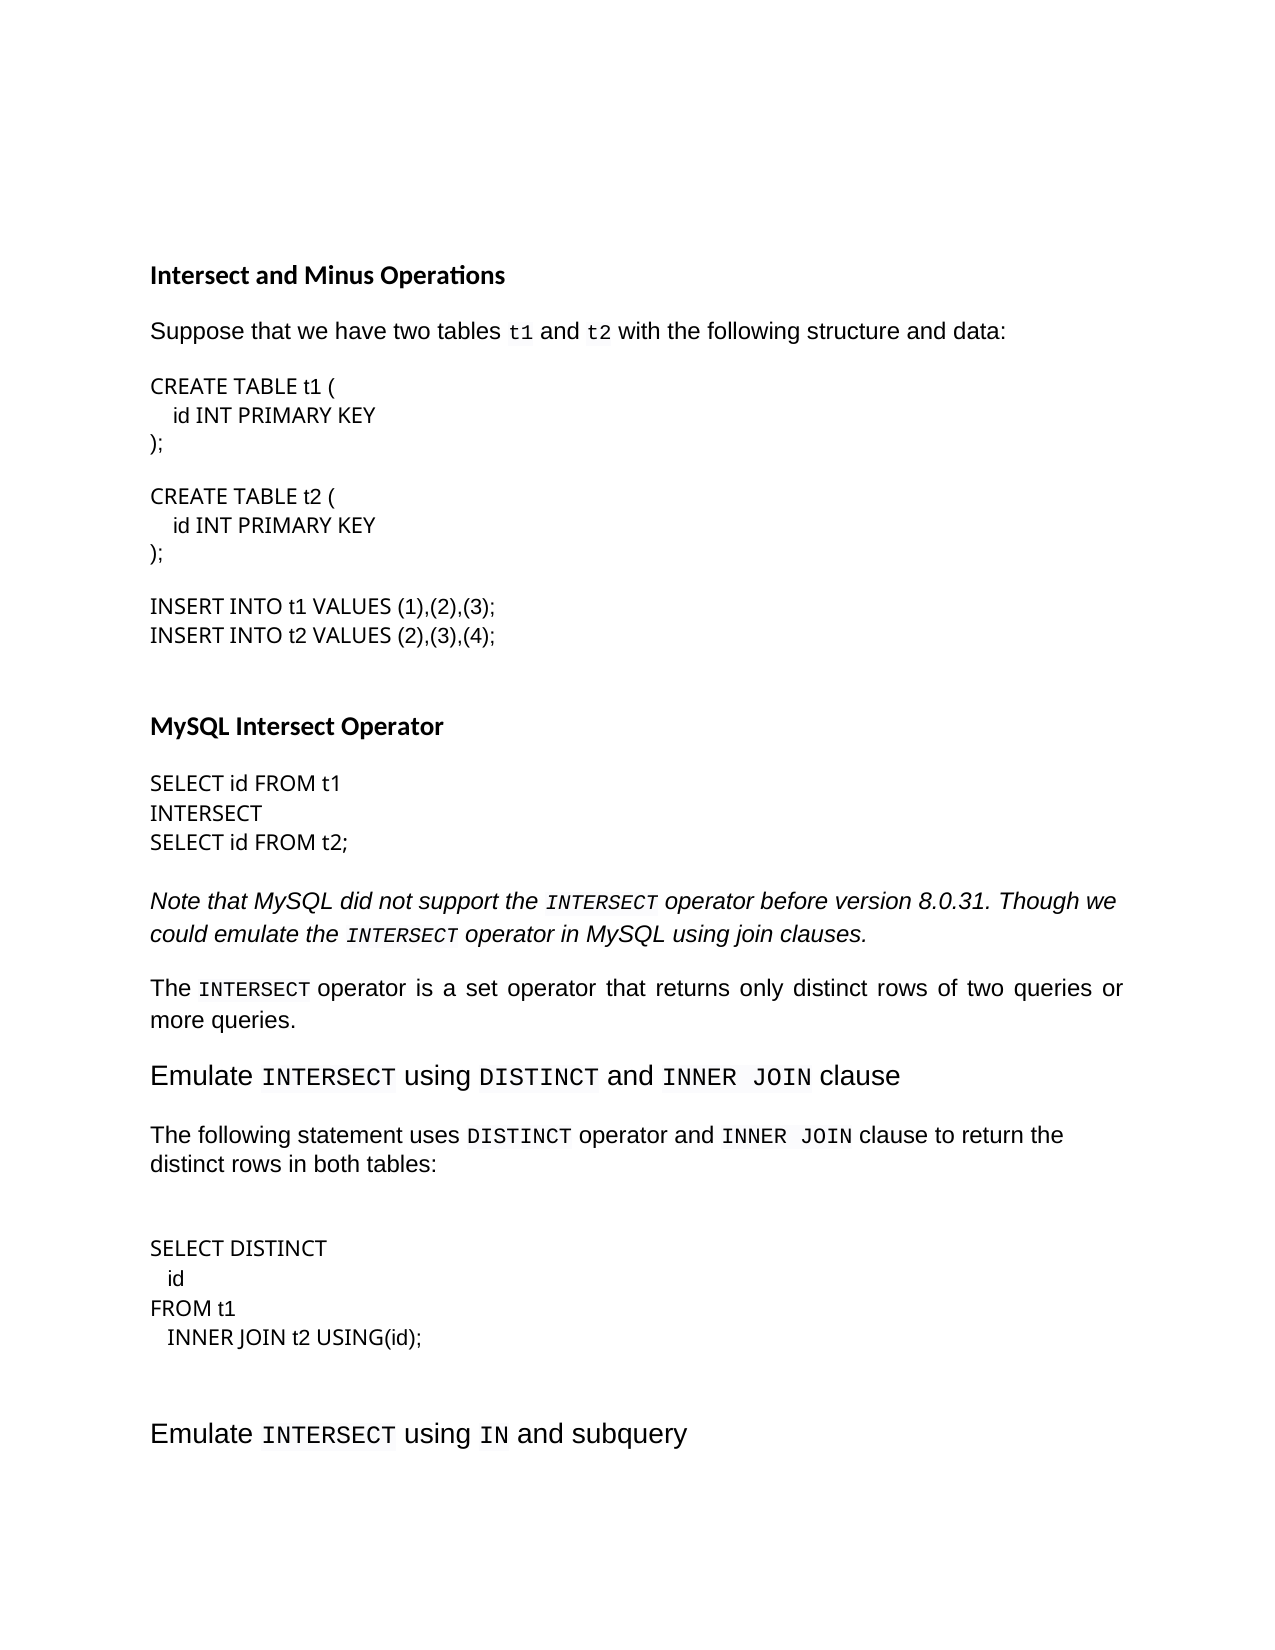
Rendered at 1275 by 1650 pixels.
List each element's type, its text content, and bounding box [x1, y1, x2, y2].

text The INTERSECT operator is a set operator that returns only distinct rows of two queries or more queries. [150, 1001, 1125, 1034]
text SELECT id FROM t1 [150, 768, 1125, 798]
subtitle Emulate INTERSECT using DISTINCT and INNER JOIN clause [150, 1059, 1125, 1093]
text ); [150, 540, 1125, 566]
text INTERSECT [150, 798, 1125, 827]
text id INT PRIMARY KEY [150, 401, 1125, 430]
text SELECT id FROM t2; [150, 827, 1125, 857]
text INNER JOIN t2 USING(id); [150, 1322, 1125, 1352]
text id [150, 1263, 1125, 1293]
text The following statement uses DISTINCT operator and INNER JOIN clause to return the distinct rows in both tables: [150, 1121, 1125, 1177]
text MySQL Intersect Operator [150, 709, 1125, 742]
text CREATE TABLE t2 ( [150, 481, 1125, 511]
text Note that MySQL did not support the INTERSECT operator before version 8.0.31. Though we could emulate the INTERSECT operator in MySQL using join clauses. [150, 887, 1125, 948]
subtitle Emulate INTERSECT using IN and subquery [150, 1417, 1125, 1451]
text SELECT DISTINCT [150, 1233, 1125, 1263]
text Suppose that we have two tables t1 and t2 with the following structure and data: [611, 317, 1125, 346]
text id INT PRIMARY KEY [150, 511, 1125, 540]
text ); [150, 430, 1125, 456]
text INSERT INTO t1 VALUES (1),(2),(3); [150, 591, 1125, 621]
text Intersect and Minus Operations [150, 258, 1125, 291]
text CREATE TABLE t1 ( [150, 371, 1125, 401]
text FROM t1 [150, 1293, 1125, 1322]
text INSERT INTO t2 VALUES (2),(3),(4); [150, 621, 1125, 650]
